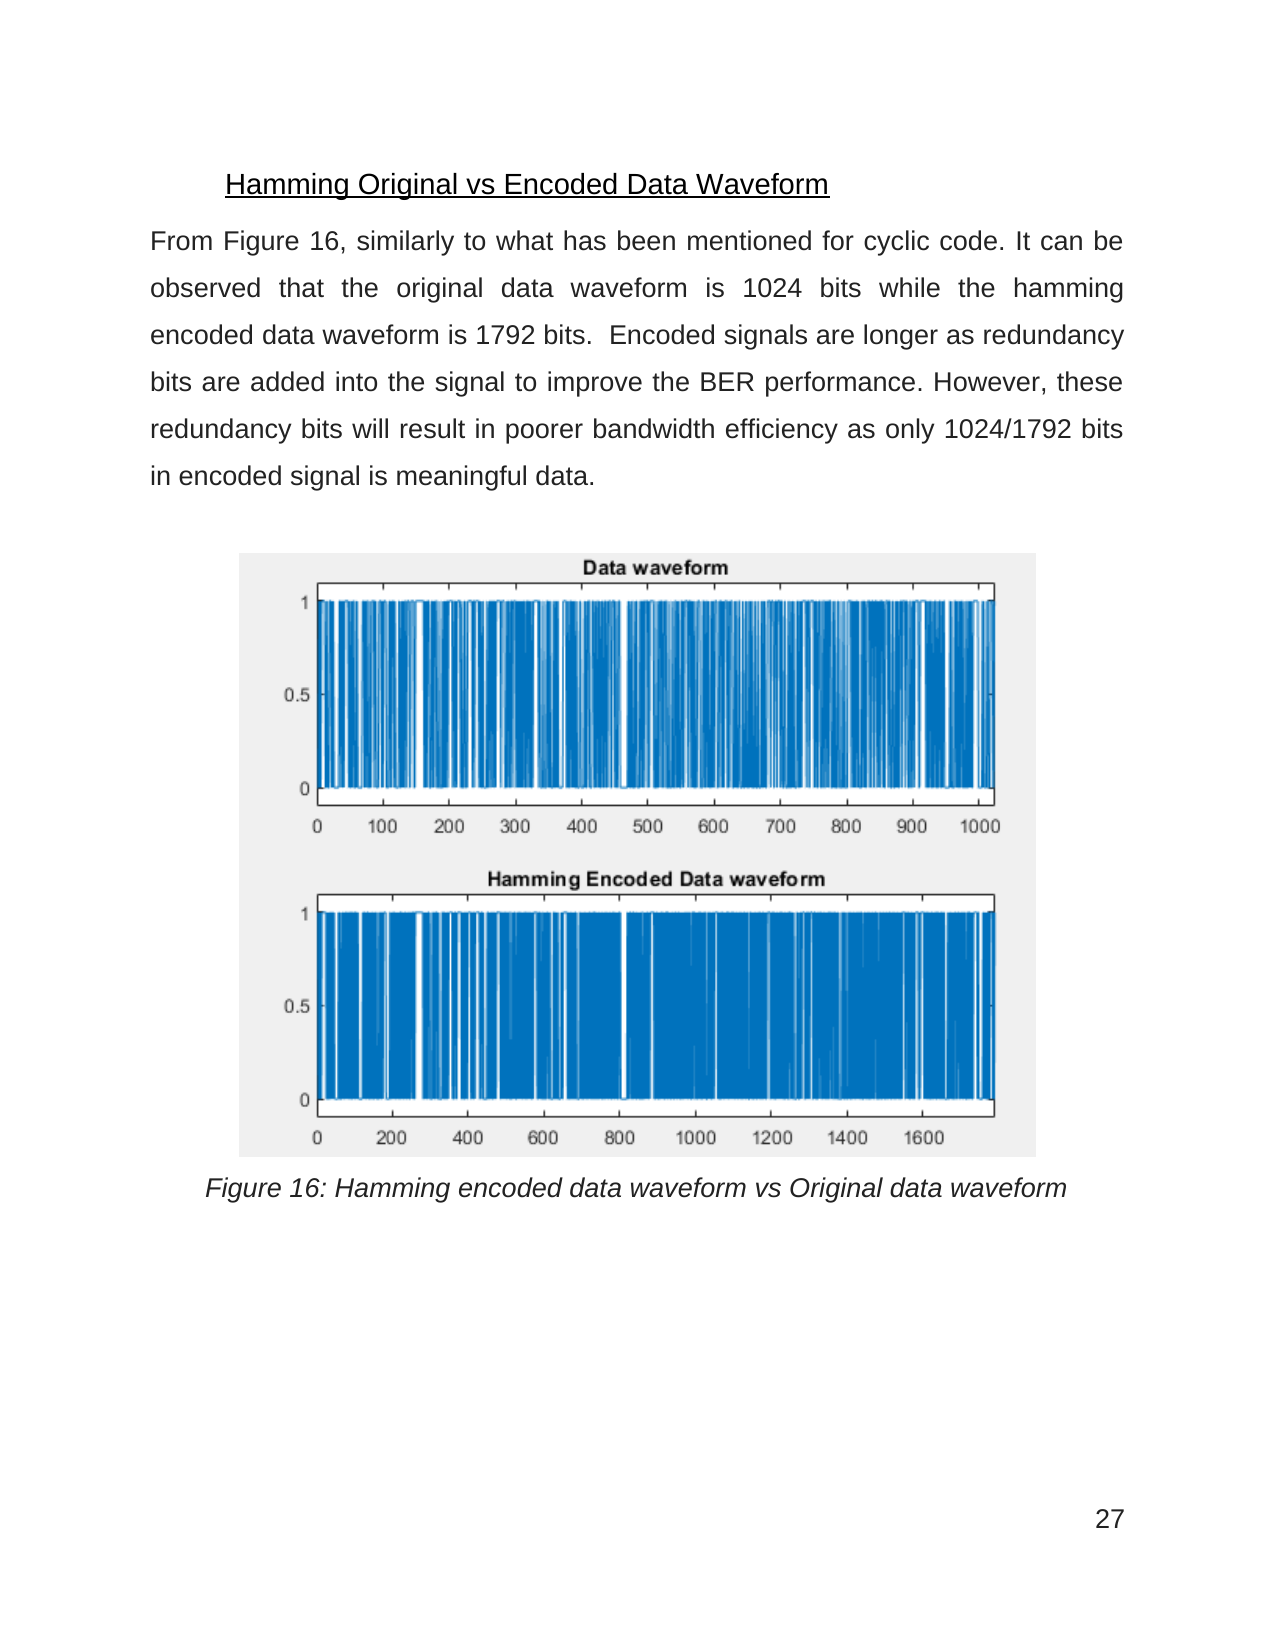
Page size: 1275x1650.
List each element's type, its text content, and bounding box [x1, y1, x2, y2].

picture [239, 553, 1036, 1157]
text From Figure 16, similarly to what has been mentioned for cyclic code. It can be observed that the original data waveform is 1024 bits while the hamming encoded data waveform is 1792 bits. Encoded signals are longer as redundancy bits are added into the signal to improve the BER performance. However, these redundancy bits will result in poorer bandwidth efficiency as only 1024/1792 bits in encoded signal is meaningful data. [150, 225, 1125, 491]
subtitle Hamming Original vs Encoded Data Waveform [150, 167, 1125, 200]
text Figure 16: Hamming encoded data waveform vs Original data waveform [150, 1172, 1125, 1203]
